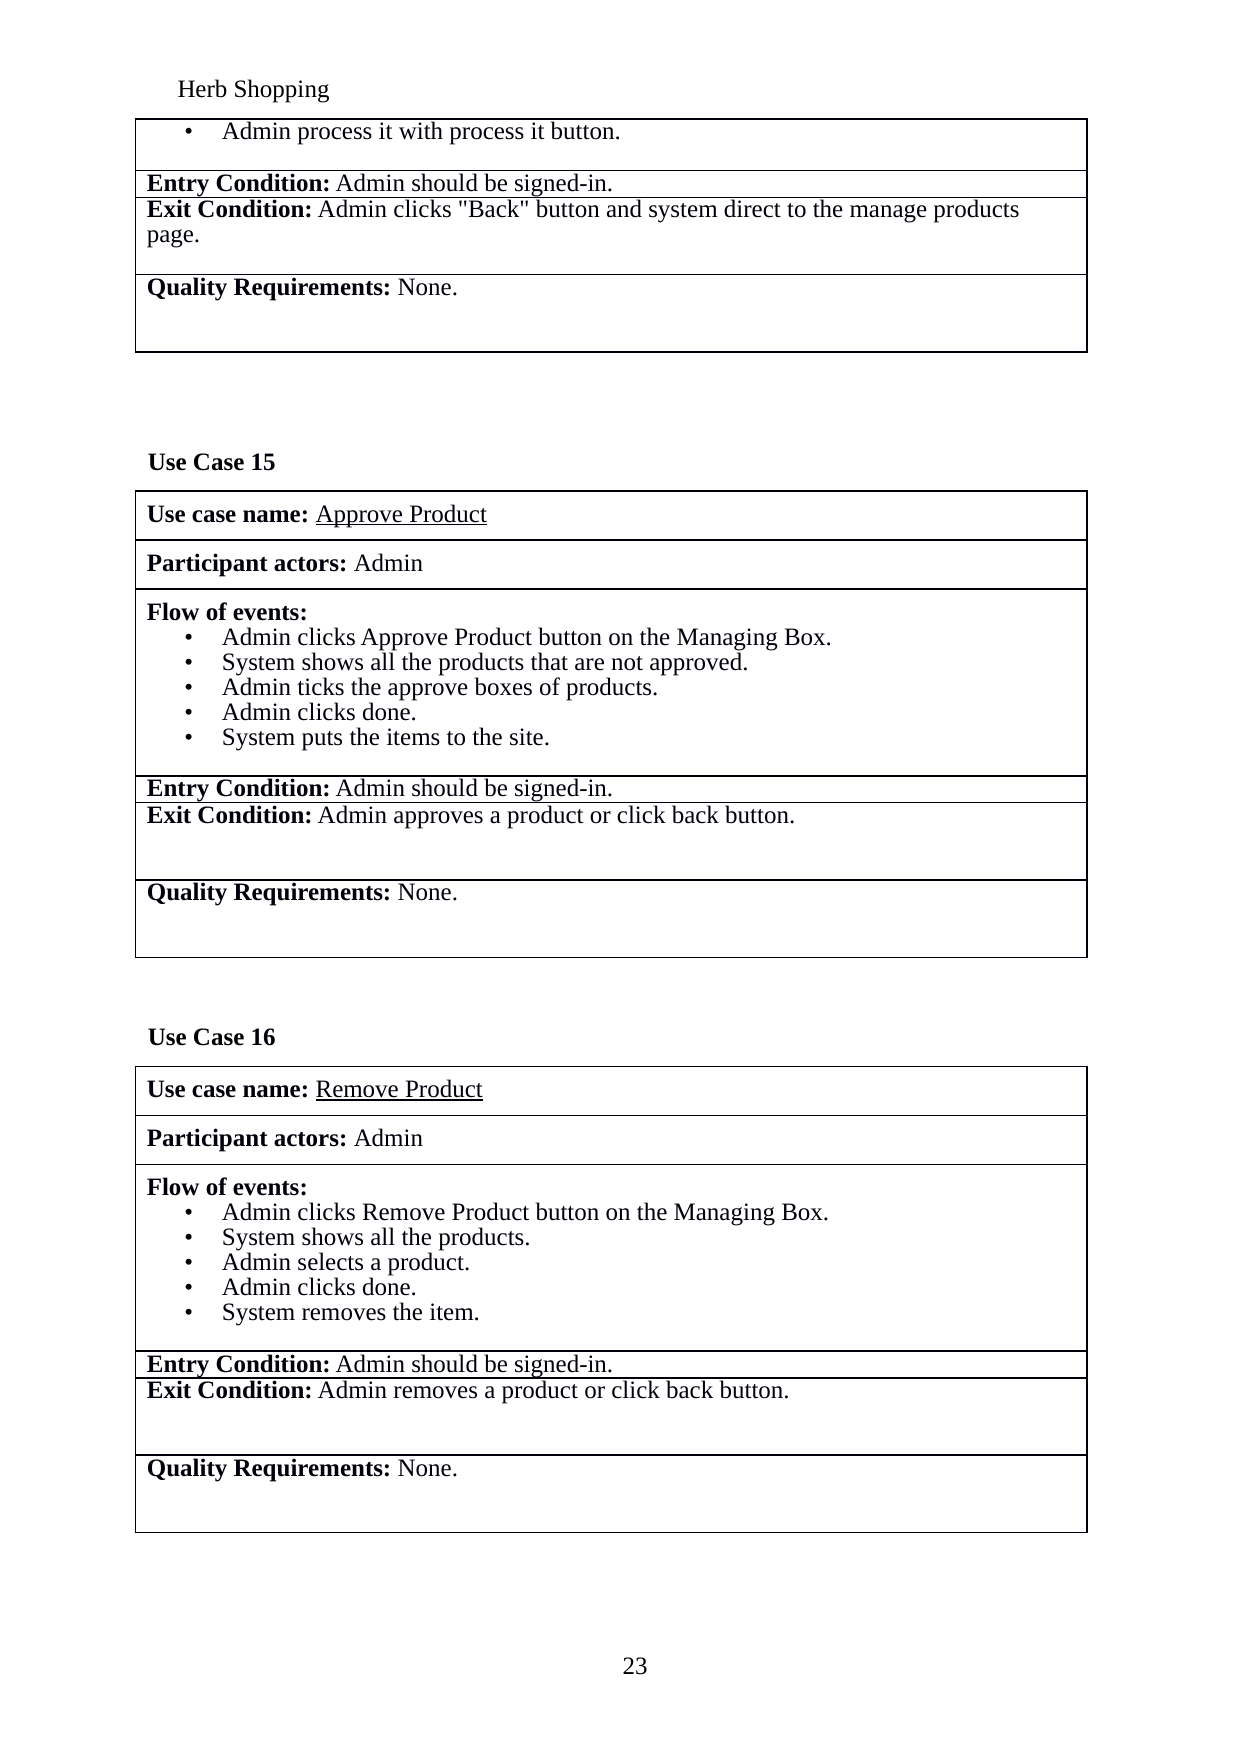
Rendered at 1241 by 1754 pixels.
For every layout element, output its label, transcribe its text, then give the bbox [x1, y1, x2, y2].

table_cell Exit Condition: Admin approves a product or click back button. [136, 803, 1086, 879]
text Use Case 16 [148, 1016, 1093, 1053]
table_cell Entry Condition: Admin should be signed-in. [136, 171, 1086, 196]
table_cell Exit Condition: Admin clicks "Back" button and system direct to the manage products page. [136, 198, 1086, 274]
table_cell Flow of events: Admin clicks Approve Product button on the Managing Box. System shows all the products that are not approved. Admin ticks the approve boxes of products. Admin clicks done. System puts the items to the site. [136, 590, 1086, 775]
table_cell Quality Requirements: None. [136, 1456, 1086, 1532]
table_cell Participant actors: Admin [136, 1116, 1086, 1163]
table_header Use case name: Approve Product [136, 492, 1086, 539]
table_cell Quality Requirements: None. [136, 275, 1086, 351]
table_cell Flow of events: Admin clicks Remove Product button on the Managing Box. System shows all the products. Admin selects a product. Admin clicks done. System removes the item. [136, 1165, 1086, 1350]
table_cell Entry Condition: Admin should be signed-in. [136, 1352, 1086, 1377]
table_cell Quality Requirements: None. [136, 881, 1086, 956]
table_header Use case name: Remove Product [136, 1067, 1086, 1114]
text Use Case 15 [148, 440, 1093, 478]
table_cell Entry Condition: Admin should be signed-in. [136, 777, 1086, 802]
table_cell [136, 120, 1086, 170]
table_cell Exit Condition: Admin removes a product or click back button. [136, 1379, 1086, 1454]
table_cell Participant actors: Admin [136, 541, 1086, 588]
